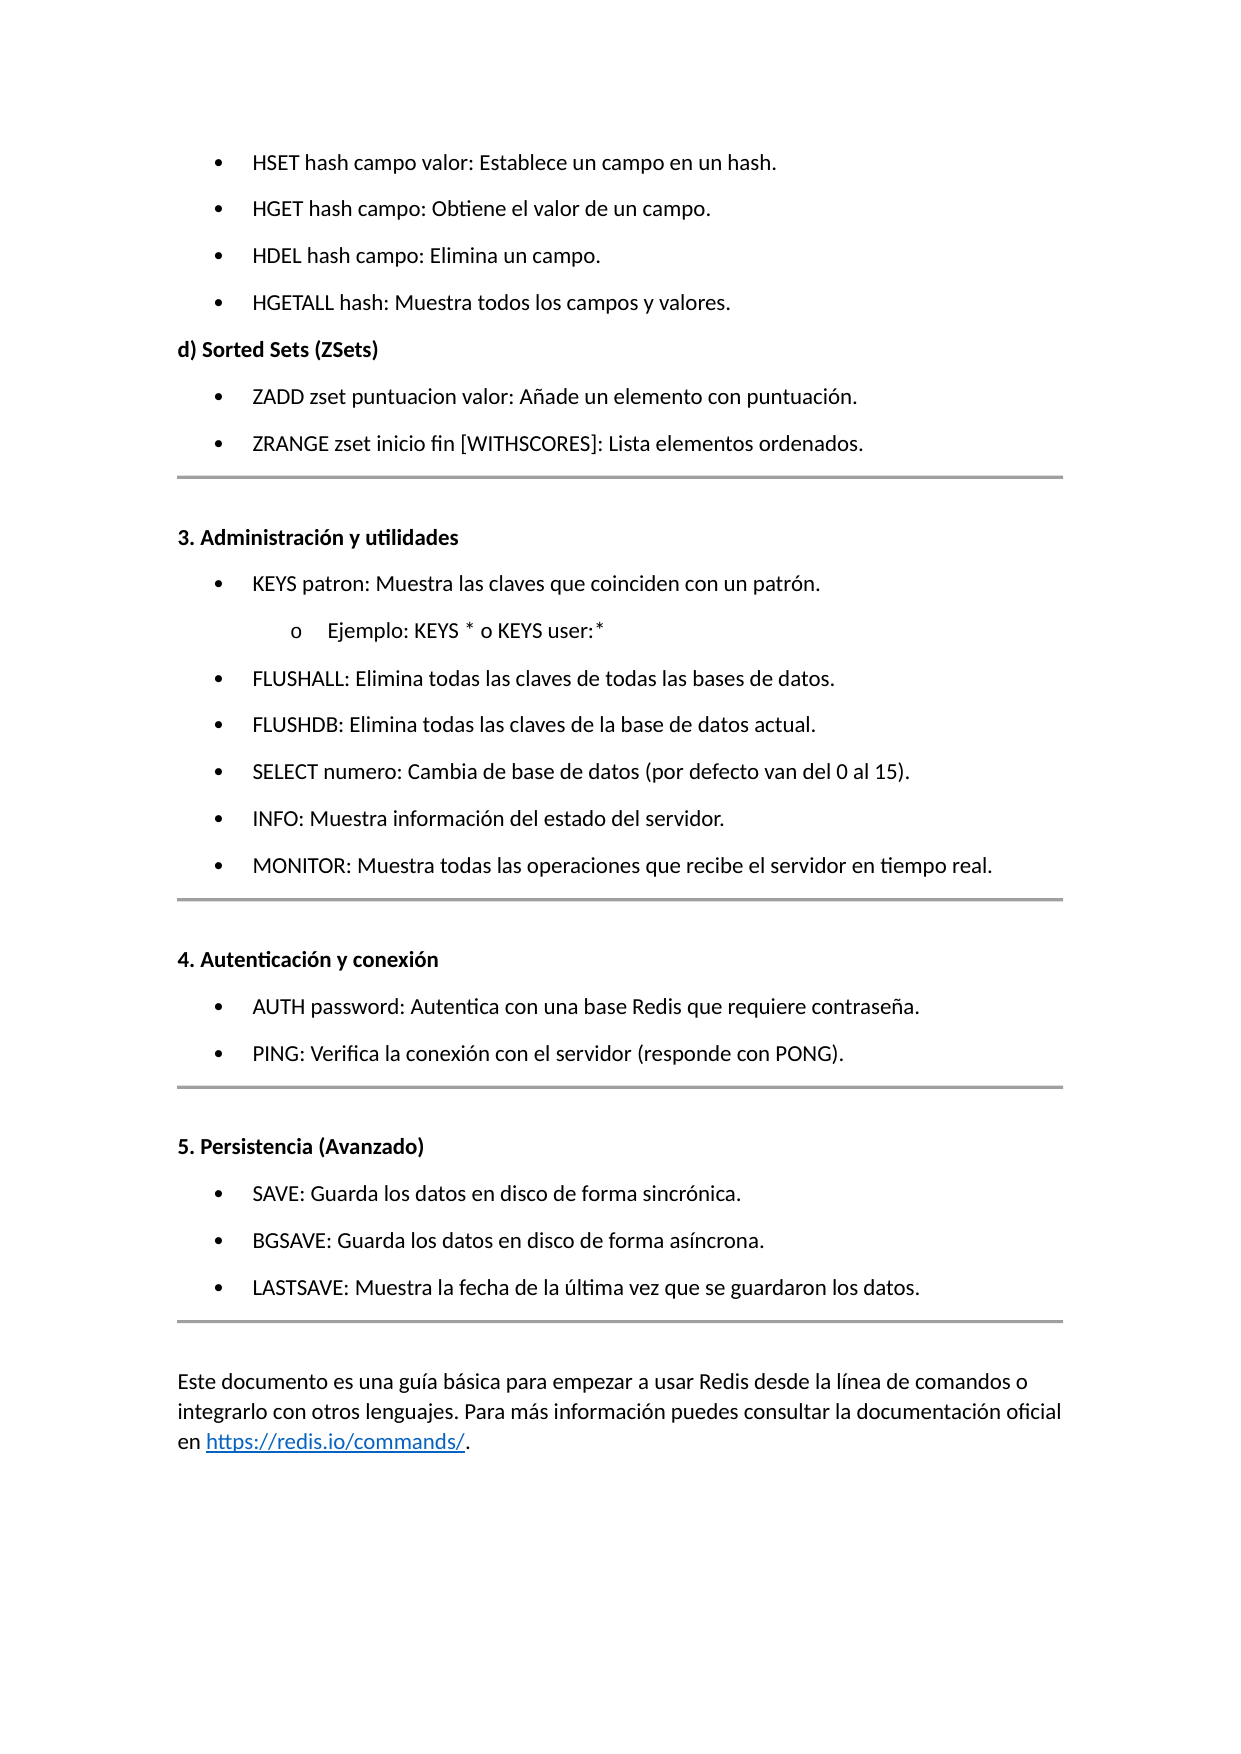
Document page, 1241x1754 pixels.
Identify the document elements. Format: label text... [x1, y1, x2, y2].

list KEYS patron: Muestra las claves que coinciden con un patrón. [215, 569, 1063, 597]
text 4. Autenticación y conexión [177, 945, 1063, 973]
list ZRANGE zset inicio fin [WITHSCORES]: Lista elementos ordenados. [215, 429, 1063, 457]
list LASTSAVE: Muestra la fecha de la última vez que se guardaron los datos. [215, 1273, 1063, 1301]
list FLUSHDB: Elimina todas las claves de la base de datos actual. [215, 711, 1063, 739]
text Este documento es una guía básica para empezar a usar Redis desde la línea de comandos o integrarlo con otros lenguajes. Para más información puedes consultar la documentación oficial en https://redis.io/commands/. [177, 1367, 1063, 1455]
list Ejemplo: KEYS * o KEYS user:* [290, 616, 1063, 645]
list HDEL hash campo: Elimina un campo. [215, 241, 1063, 269]
list MONITOR: Muestra todas las operaciones que recibe el servidor en tiempo real. [215, 851, 1063, 879]
list ZADD zset puntuacion valor: Añade un elemento con puntuación. [215, 382, 1063, 410]
list PING: Verifica la conexión con el servidor (responde con PONG). [215, 1039, 1063, 1067]
text d) Sorted Sets (ZSets) [177, 335, 1063, 363]
list SELECT numero: Cambia de base de datos (por defecto van del 0 al 15). [215, 757, 1063, 786]
list FLUSHALL: Elimina todas las claves de todas las bases de datos. [215, 664, 1063, 692]
list HGETALL hash: Muestra todos los campos y valores. [215, 288, 1063, 316]
list HGET hash campo: Obtiene el valor de un campo. [215, 194, 1063, 222]
list AUTH password: Autentica con una base Redis que requiere contraseña. [215, 992, 1063, 1020]
list BGSAVE: Guarda los datos en disco de forma asíncrona. [215, 1226, 1063, 1254]
text 3. Administración y utilidades [177, 523, 1063, 551]
list HSET hash campo valor: Establece un campo en un hash. [215, 148, 1063, 176]
list INFO: Muestra información del estado del servidor. [215, 804, 1063, 832]
text 5. Persistencia (Avanzado) [177, 1132, 1063, 1161]
list SAVE: Guarda los datos en disco de forma sincrónica. [215, 1179, 1063, 1207]
